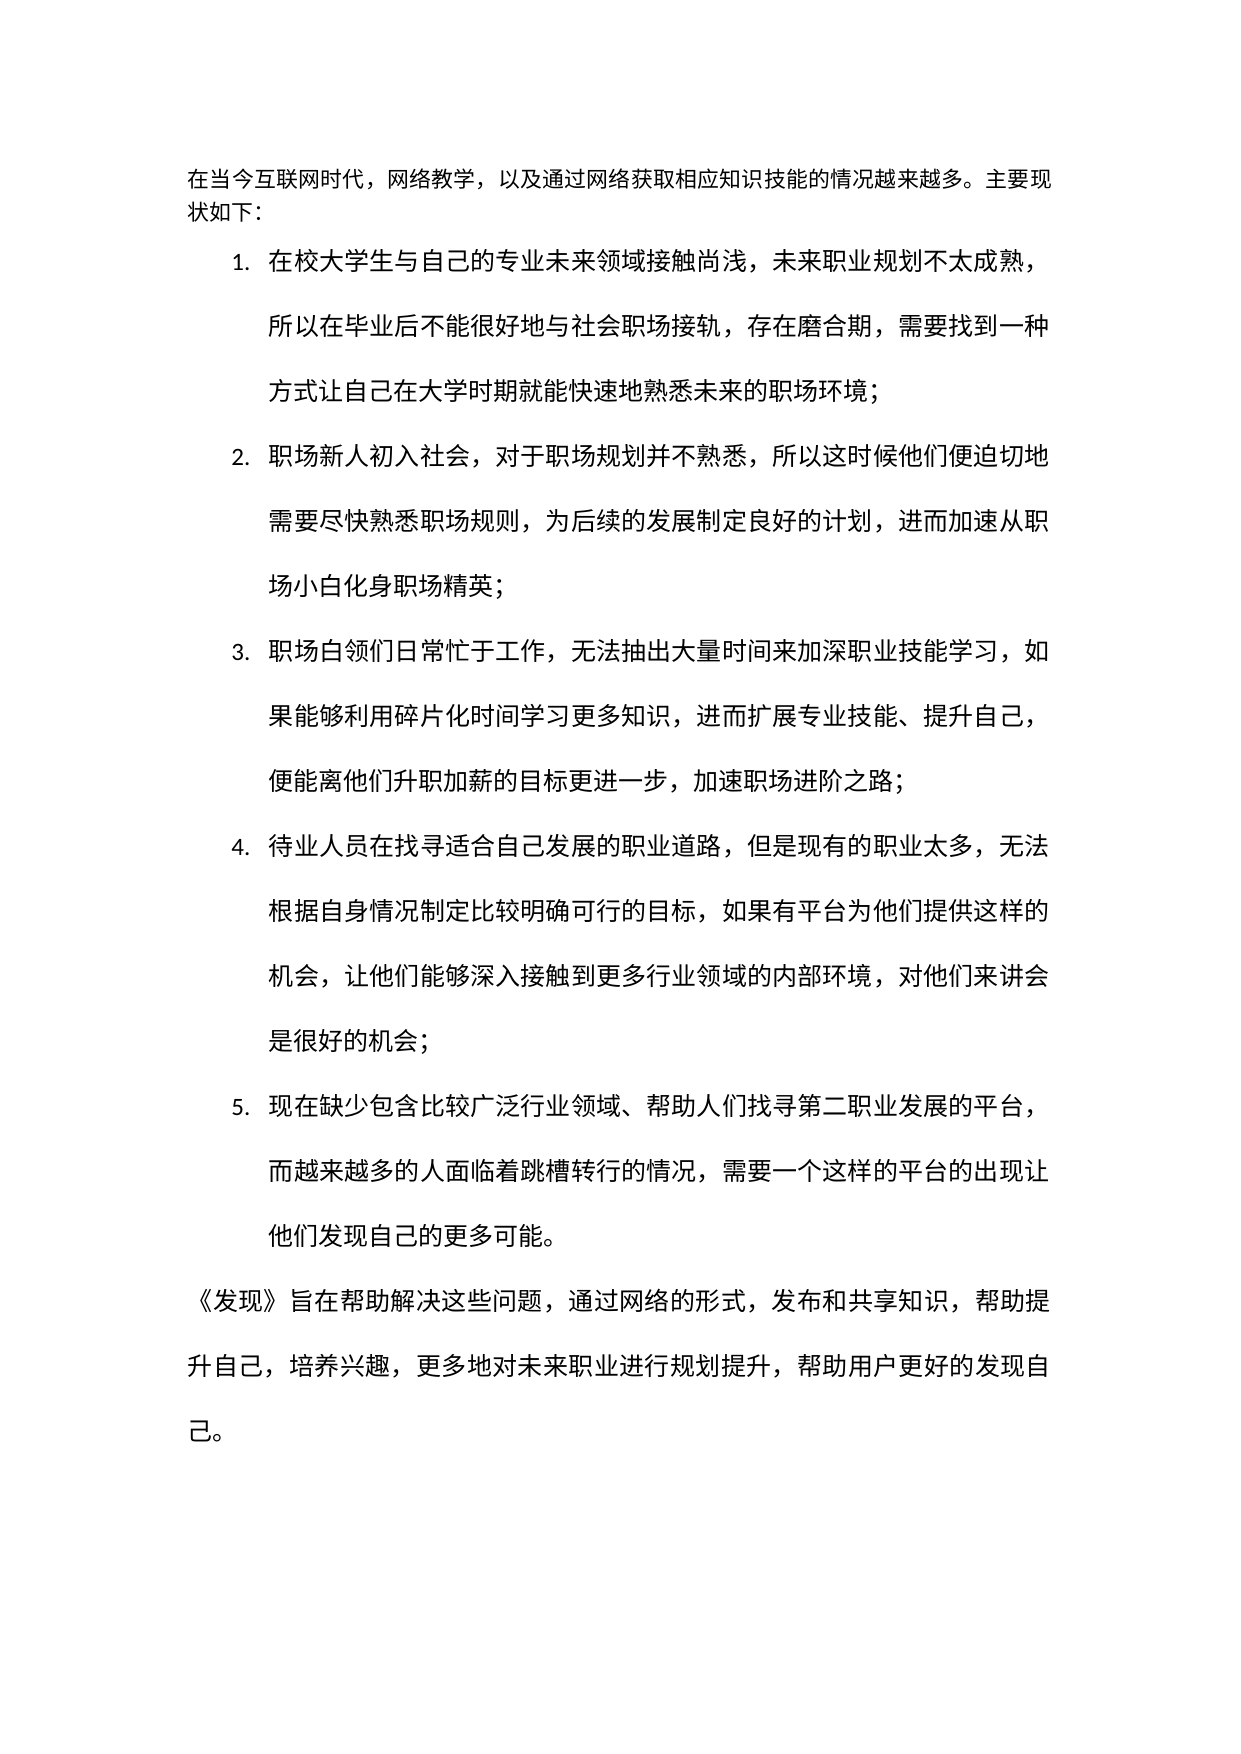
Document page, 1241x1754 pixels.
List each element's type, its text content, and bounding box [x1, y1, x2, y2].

list 职场白领们日常忙于工作，无法抽出大量时间来加深职业技能学习，如果能够利用碎片化时间学习更多知识，进而扩展专业技能、提升自己，便能离他们升职加薪的目标更进一步，加速职场进阶之路； [231, 617, 1053, 812]
list 在校大学生与自己的专业未来领域接触尚浅，未来职业规划不太成熟，所以在毕业后不能很好地与社会职场接轨，存在磨合期，需要找到一种方式让自己在大学时期就能快速地熟悉未来的职场环境； [231, 227, 1053, 422]
list 现在缺少包含比较广泛行业领域、帮助人们找寻第二职业发展的平台，而越来越多的人面临着跳槽转行的情况，需要一个这样的平台的出现让他们发现自己的更多可能。 [231, 1072, 1053, 1267]
text 《发现》旨在帮助解决这些问题，通过网络的形式，发布和共享知识，帮助提升自己，培养兴趣，更多地对未来职业进行规划提升，帮助用户更好的发现自己。 [187, 1267, 1053, 1462]
text 在当今互联网时代，网络教学，以及通过网络获取相应知识技能的情况越来越多。主要现状如下： [187, 162, 1053, 227]
list 待业人员在找寻适合自己发展的职业道路，但是现有的职业太多，无法根据自身情况制定比较明确可行的目标，如果有平台为他们提供这样的机会，让他们能够深入接触到更多行业领域的内部环境，对他们来讲会是很好的机会； [231, 812, 1053, 1072]
list 职场新人初入社会，对于职场规划并不熟悉，所以这时候他们便迫切地需要尽快熟悉职场规则，为后续的发展制定良好的计划，进而加速从职场小白化身职场精英； [231, 422, 1053, 617]
